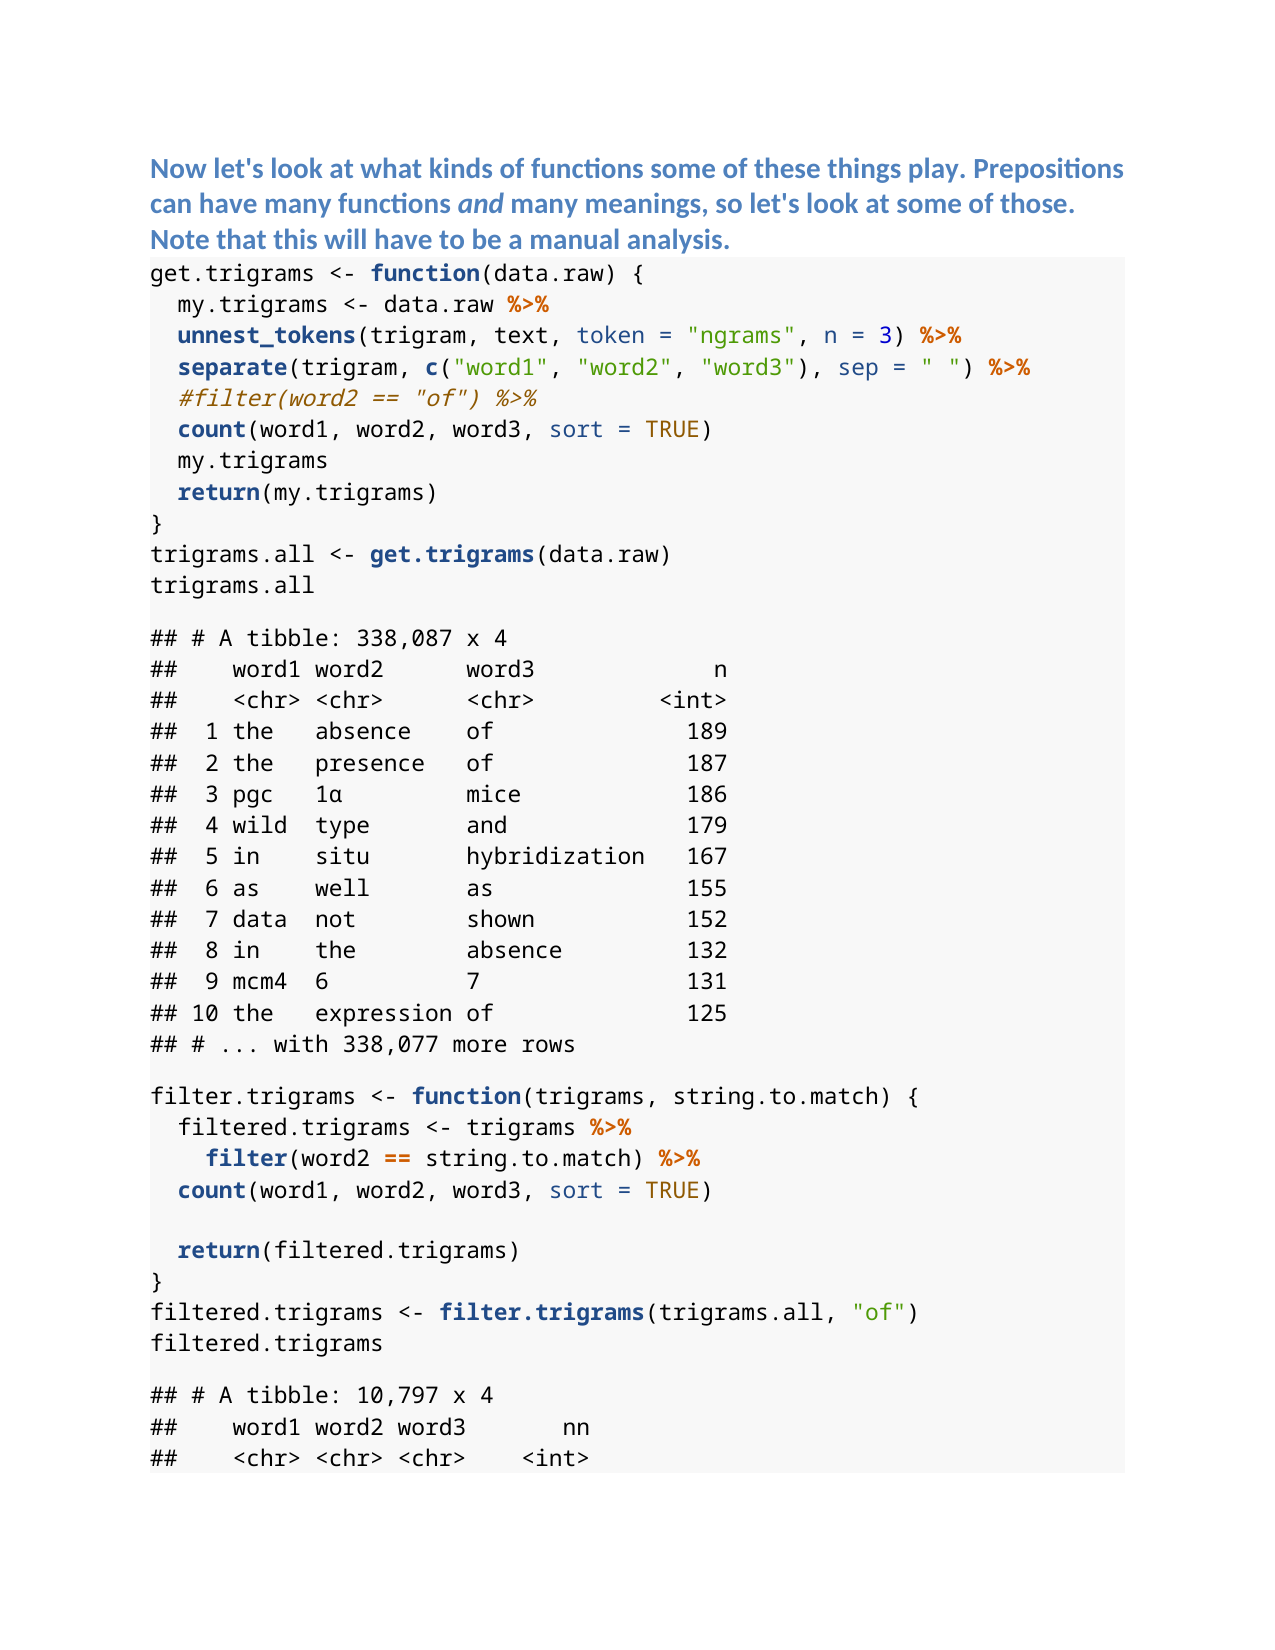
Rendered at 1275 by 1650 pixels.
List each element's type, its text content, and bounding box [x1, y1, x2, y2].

subtitle Now let's look at what kinds of functions some of these things play. Prepositions can have many functions and many meanings, so let's look at some of those. Note that this will have to be a manual analysis. [150, 150, 1125, 257]
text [150, 1379, 1125, 1473]
text filter.trigrams <- function(trigrams, string.to.match) { filtered.trigrams <- trigrams %>% filter(word2 == string.to.match) %>% count(word1, word2, word3, sort = TRUE) return(filtered.trigrams) } filtered.trigrams <- filter.trigrams(trigrams.all, "of") filtered.trigrams [150, 1080, 1125, 1358]
text get.trigrams <- function(data.raw) { my.trigrams <- data.raw %>% unnest_tokens(trigram, text, token = "ngrams", n = 3) %>% separate(trigram, c("word1", "word2", "word3"), sep = " ") %>% #filter(word2 == "of") %>% count(word1, word2, word3, sort = TRUE) my.trigrams return(my.trigrams) } trigrams.all <- get.trigrams(data.raw) trigrams.all [164, 257, 1125, 601]
text ## # A tibble: 338,087 x 4 ## word1 word2 word3 n ## <chr> <chr> <chr> <int> ## 1 the absence of 189 ## 2 the presence of 187 ## 3 pgc 1α mice 186 ## 4 wild type and 179 ## 5 in situ hybridization 167 ## 6 as well as 155 ## 7 data not shown 152 ## 8 in the absence 132 ## 9 mcm4 6 7 131 ## 10 the expression of 125 ## # ... with 338,077 more rows [150, 621, 1125, 1059]
